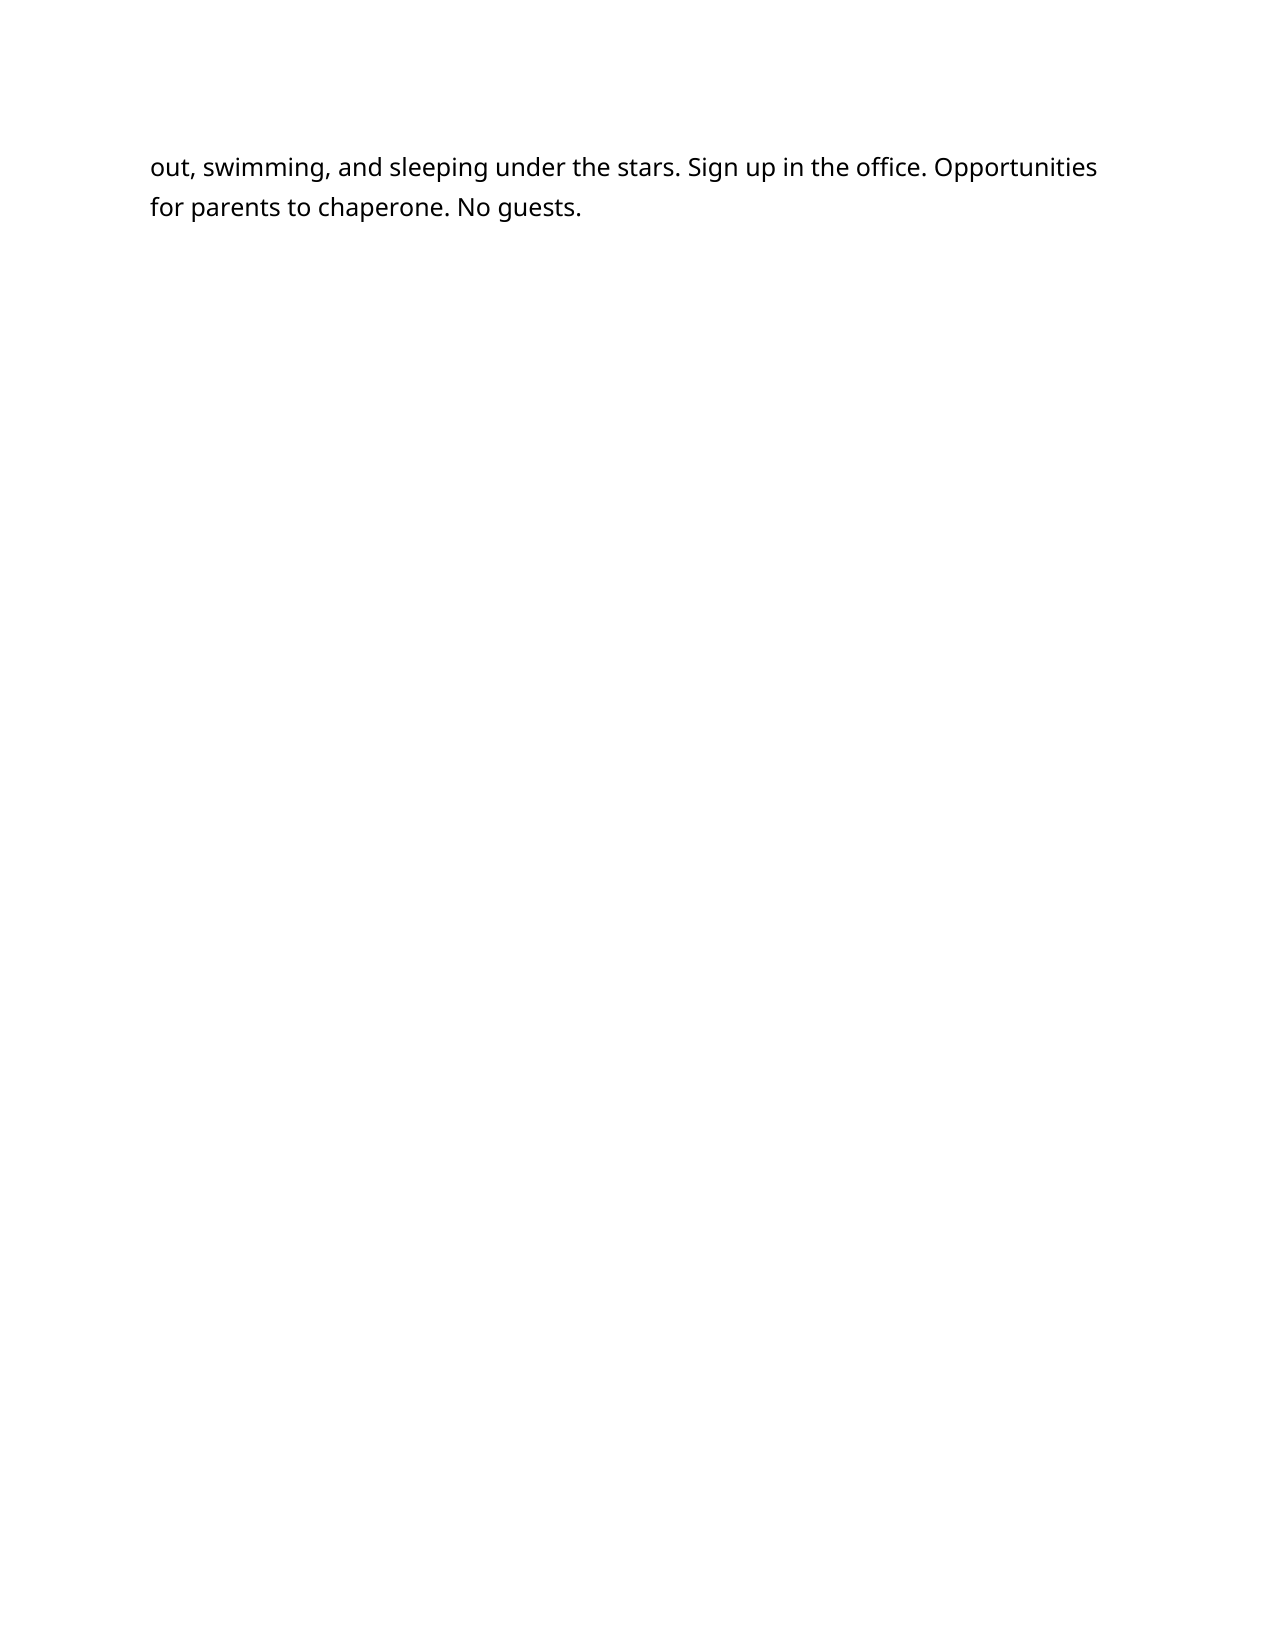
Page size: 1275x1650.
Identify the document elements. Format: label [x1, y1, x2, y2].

text [150, 150, 1125, 223]
